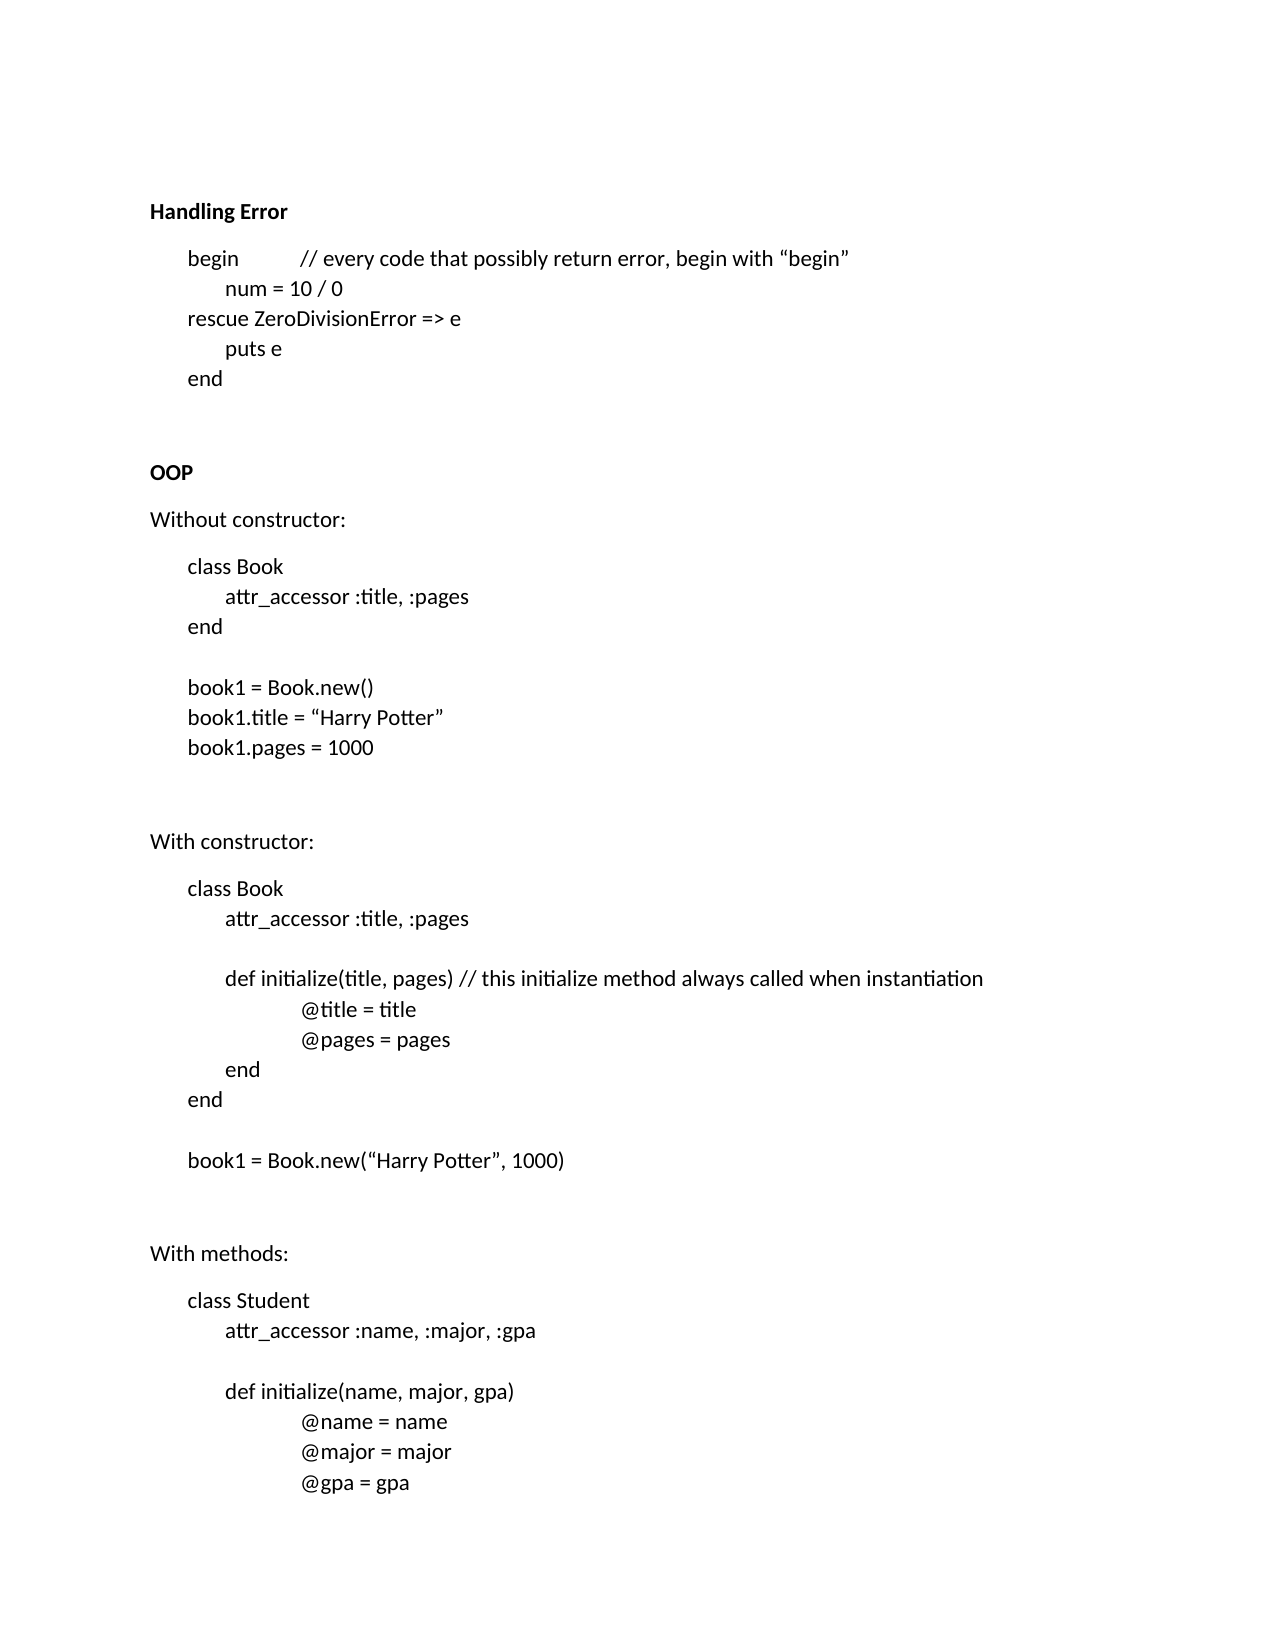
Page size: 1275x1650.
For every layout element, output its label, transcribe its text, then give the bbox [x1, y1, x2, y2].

list class Book [187, 874, 1125, 902]
list end [187, 1055, 1125, 1083]
list end [187, 612, 1125, 641]
list @major = major [262, 1437, 1125, 1466]
list attr_accessor :name, :major, :gpa [187, 1317, 1125, 1345]
list @name = name [187, 1407, 1125, 1435]
list book1 = Book.new() [187, 673, 1125, 701]
list @title = title [187, 995, 1125, 1023]
list @gpa = gpa [262, 1468, 1125, 1496]
text With methods: [150, 1239, 1125, 1268]
list class Book [187, 552, 1125, 580]
text Handling Error [150, 197, 1125, 225]
list begin // every code that possibly return error, begin with “begin” [187, 244, 1125, 272]
list def initialize(title, pages) // this initialize method always called when instantiation [187, 964, 1125, 993]
list rescue ZeroDivisionError => e [187, 304, 1125, 332]
text Without constructor: [150, 505, 1125, 533]
list class Student [187, 1286, 1125, 1314]
list def initialize(name, major, gpa) [187, 1377, 1125, 1405]
list @pages = pages [262, 1025, 1125, 1053]
list book1 = Book.new(“Harry Potter”, 1000) [187, 1146, 1125, 1174]
list attr_accessor :title, :pages [187, 904, 1125, 932]
list end [187, 1085, 1125, 1113]
text With constructor: [150, 827, 1125, 855]
list book1.pages = 1000 [187, 733, 1125, 761]
text OOP [150, 458, 1125, 486]
list num = 10 / 0 [187, 274, 1125, 302]
list attr_accessor :title, :pages [187, 582, 1125, 610]
list puts e [187, 334, 1125, 362]
list book1.title = “Harry Potter” [187, 703, 1125, 731]
list end [187, 364, 1125, 393]
